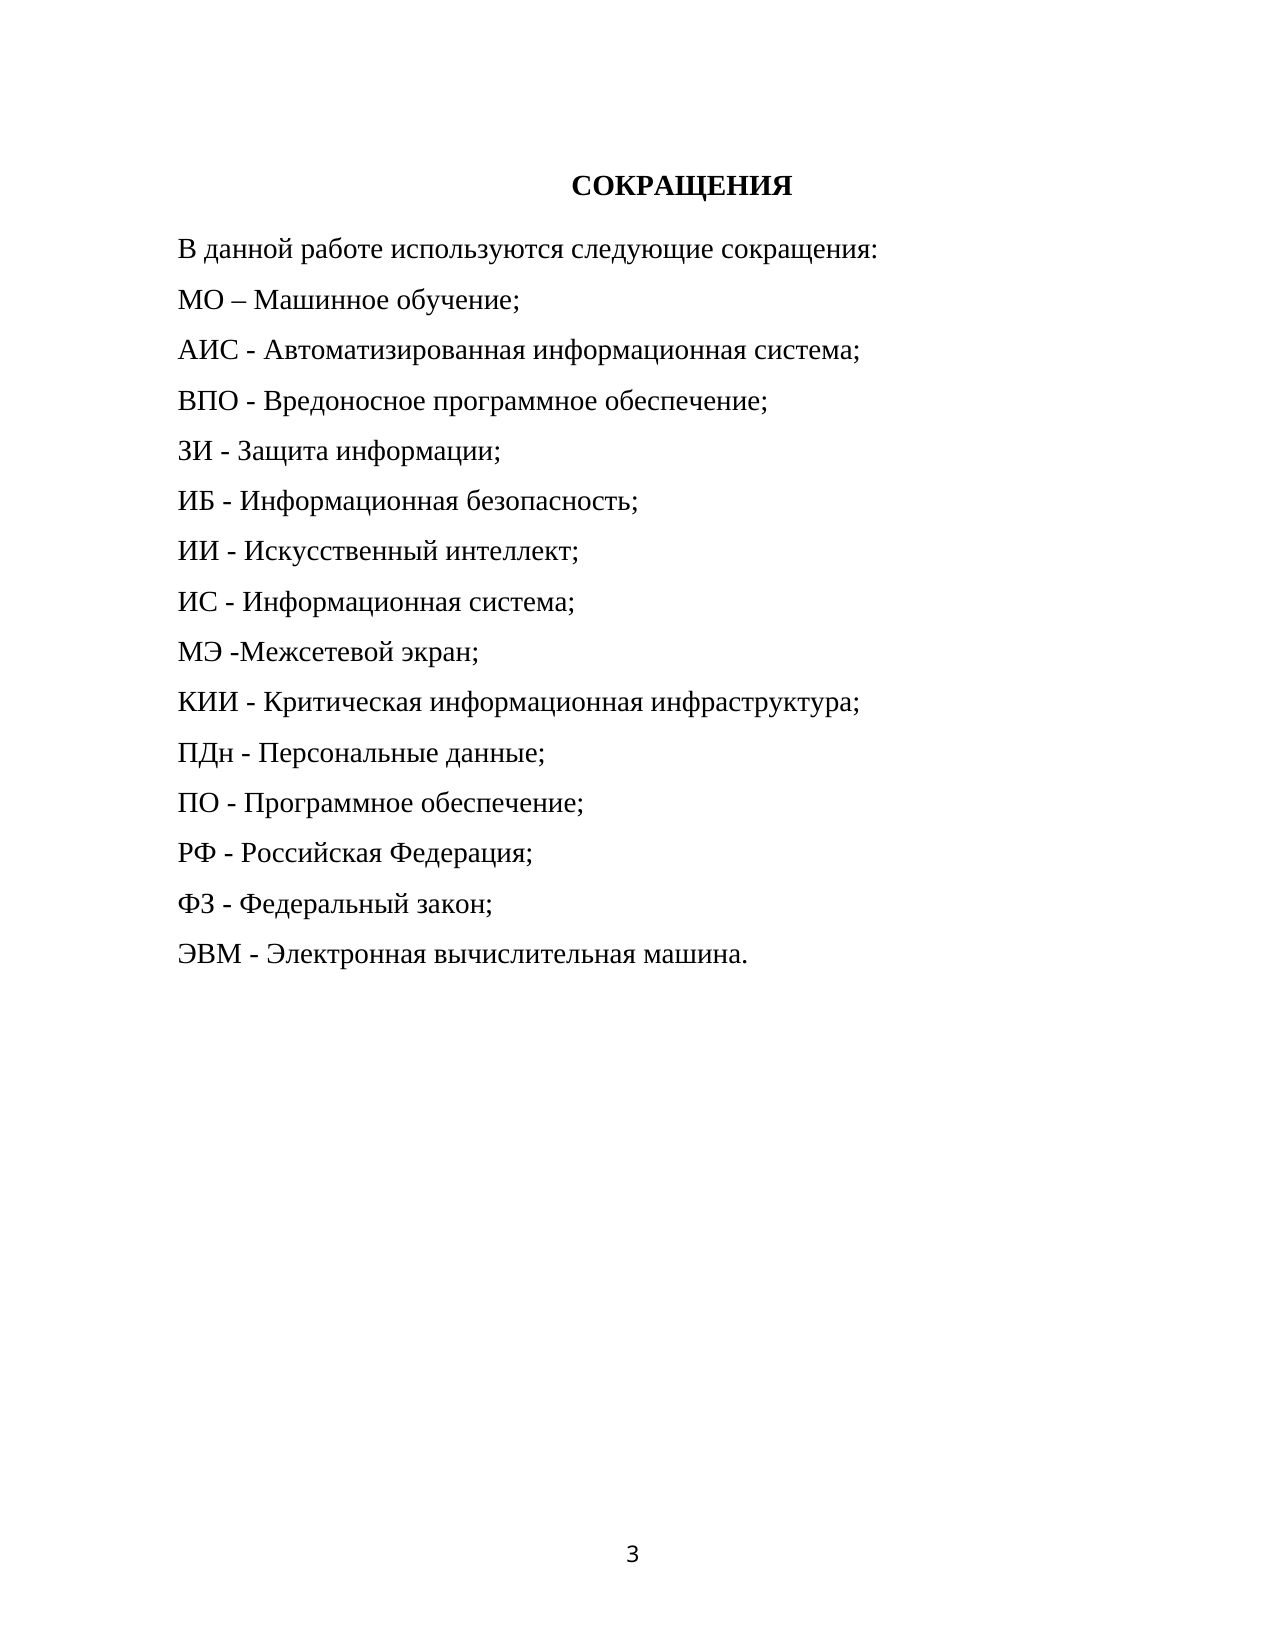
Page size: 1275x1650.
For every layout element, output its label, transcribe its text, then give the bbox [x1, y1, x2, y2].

text ПО - Программное обеспечение; [177, 785, 1186, 819]
text В данной работе используются следующие сокращения: [177, 232, 1186, 265]
text ВПО - Вредоносное программное обеспечение; [177, 383, 1186, 416]
text ФЗ - Федеральный закон; [177, 886, 1186, 919]
text ЭВМ - Электронная вычислительная машина. [177, 936, 1186, 969]
text ИС - Информационная система; [177, 584, 1186, 617]
subtitle СОКРАЩЕНИЯ [177, 168, 1186, 202]
text МЭ -Межсетевой экран; [177, 634, 1186, 668]
text КИИ - Критическая информационная инфраструктура; [177, 684, 1186, 718]
text ЗИ - Защита информации; [177, 433, 1186, 466]
text АИС - Автоматизированная информационная система; [177, 332, 1186, 366]
text МО – Машинное обучение; [177, 282, 1186, 316]
text ИИ - Искусственный интеллект; [177, 533, 1186, 567]
text ИБ - Информационная безопасность; [177, 483, 1186, 517]
text ПДн - Персональные данные; [177, 735, 1186, 768]
text РФ - Российская Федерация; [177, 835, 1186, 869]
